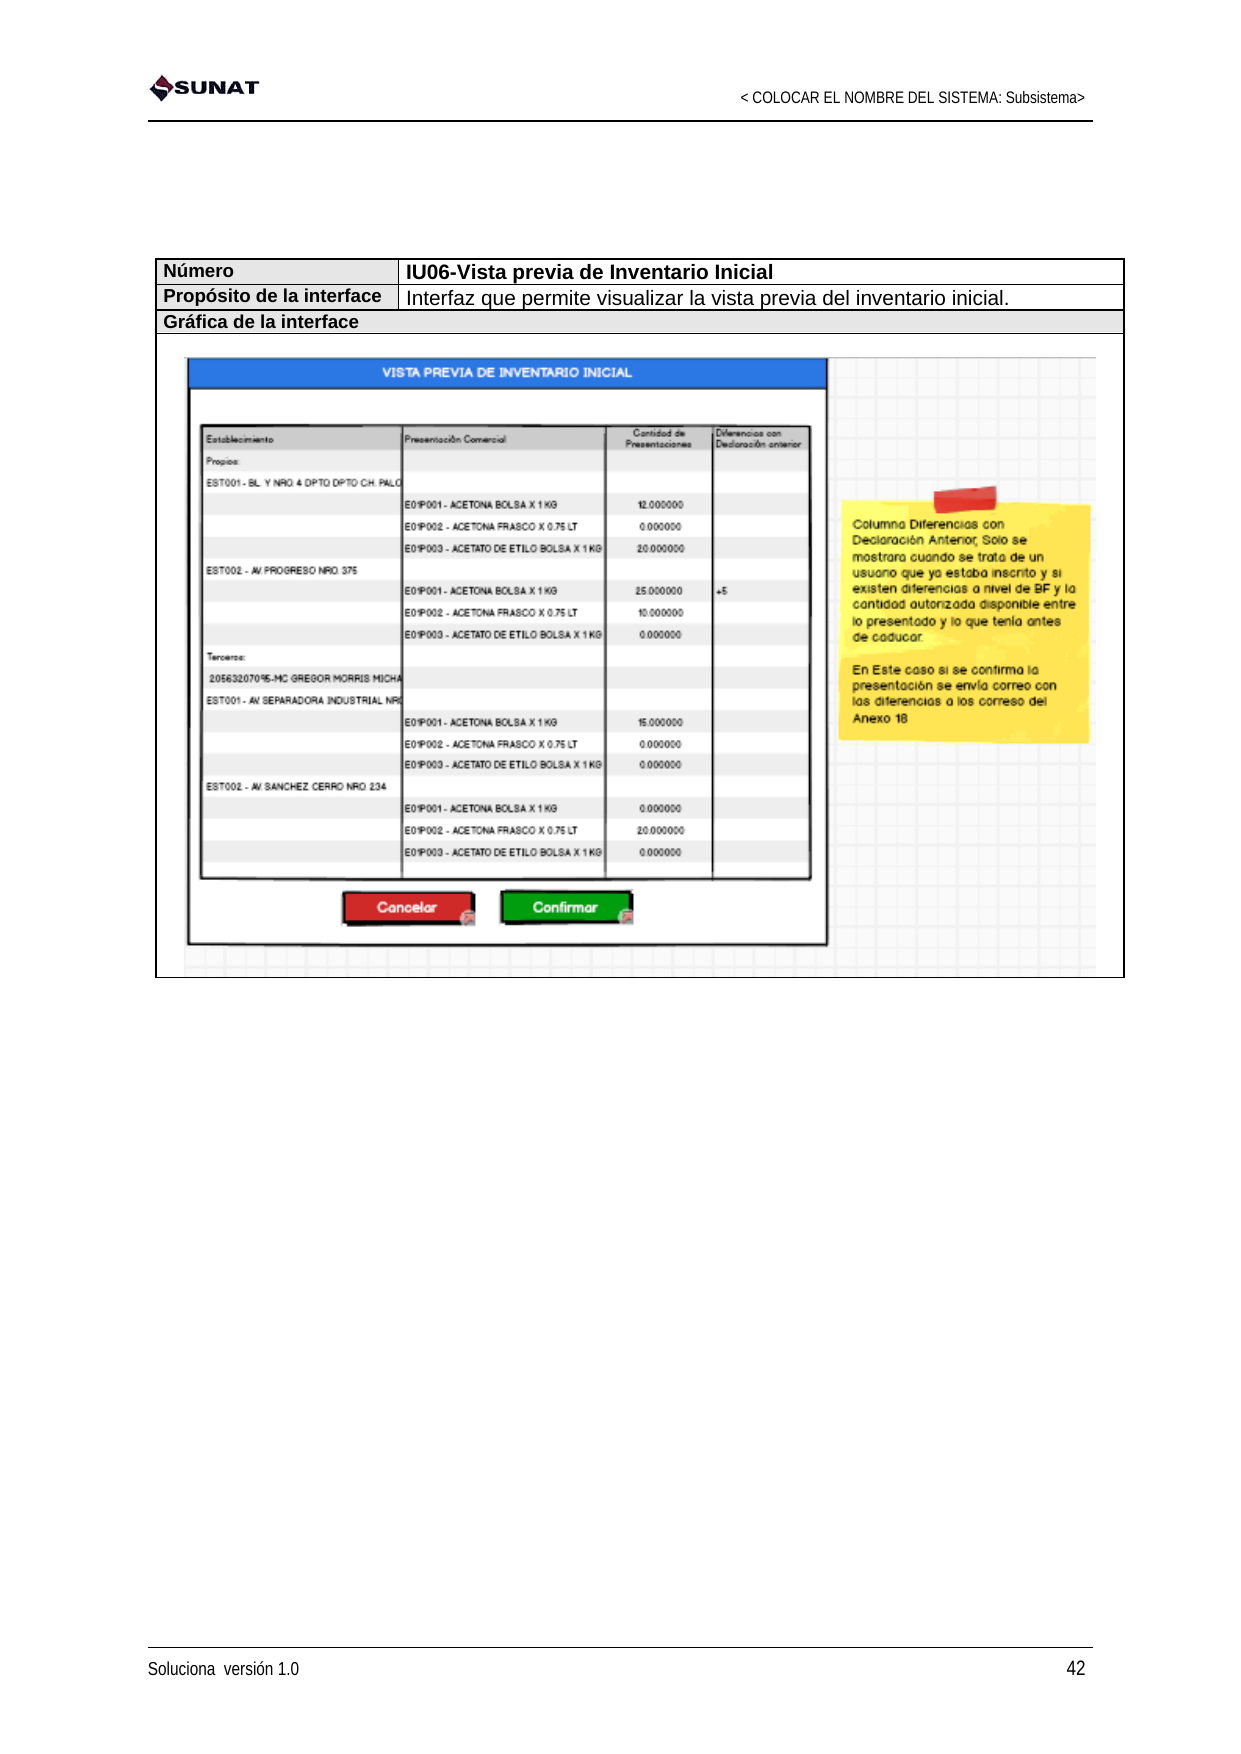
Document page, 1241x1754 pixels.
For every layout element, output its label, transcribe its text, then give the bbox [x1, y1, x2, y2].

table_cell Interfaz que permite visualizar la vista previa del inventario inicial. [399, 285, 1123, 309]
picture [147, 73, 261, 104]
table_cell Gráfica de la interface [157, 311, 1123, 332]
table_cell [157, 334, 1123, 977]
picture [183, 357, 1097, 977]
table_header Número [157, 260, 398, 284]
table_header IU06-Vista previa de Inventario Inicial [399, 260, 1123, 284]
table_cell Propósito de la interface [157, 285, 398, 309]
